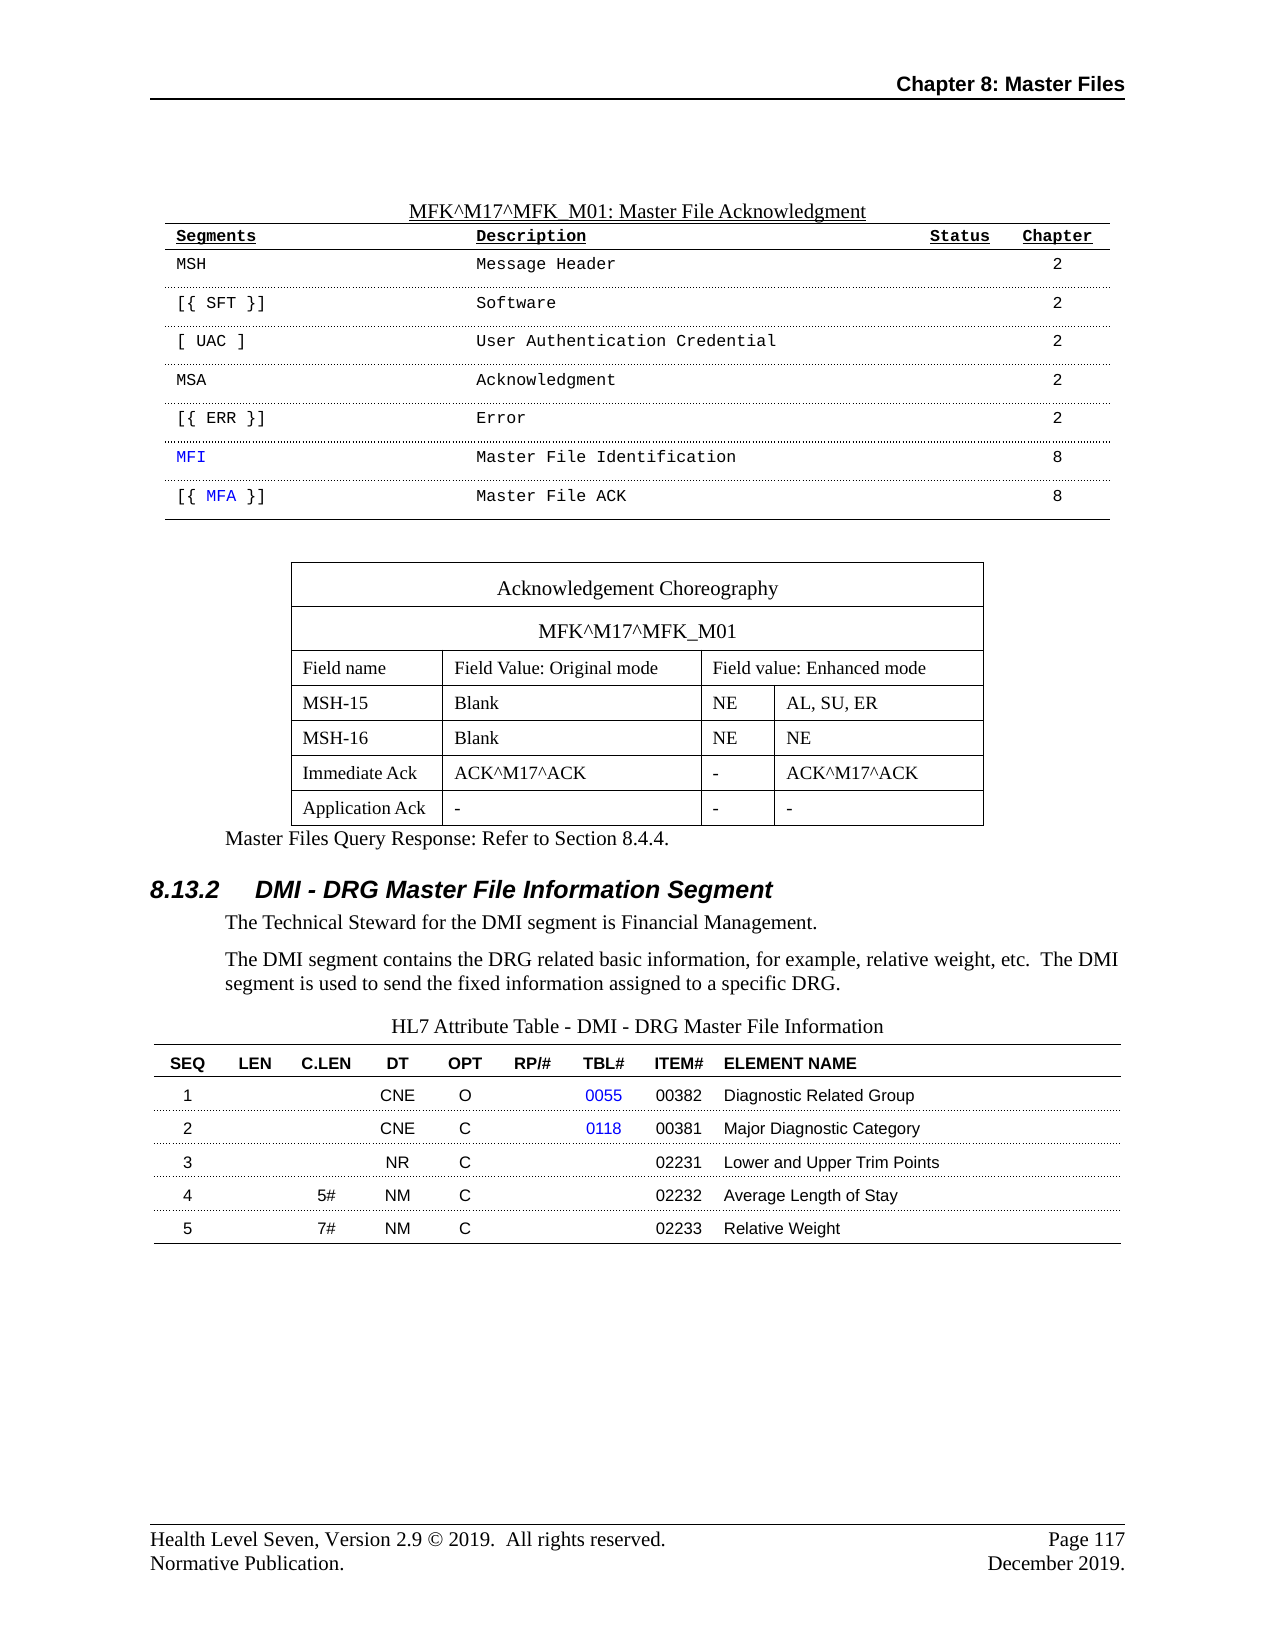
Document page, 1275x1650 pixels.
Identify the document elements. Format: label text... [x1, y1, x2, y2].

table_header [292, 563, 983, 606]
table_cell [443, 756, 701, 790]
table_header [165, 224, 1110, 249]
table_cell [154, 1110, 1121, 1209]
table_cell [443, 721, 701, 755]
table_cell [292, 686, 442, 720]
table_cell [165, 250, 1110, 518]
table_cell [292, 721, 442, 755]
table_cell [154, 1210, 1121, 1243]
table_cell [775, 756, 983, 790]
text MFK^M17^MFK_M01: Master File Acknowledgment [150, 199, 1125, 223]
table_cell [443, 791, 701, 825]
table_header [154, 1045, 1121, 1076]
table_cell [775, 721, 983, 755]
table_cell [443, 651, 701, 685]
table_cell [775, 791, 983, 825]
text The DMI segment contains the DRG related basic information, for example, relative weight, etc. The DMI segment is used to send the fixed information assigned to a specific DRG. [225, 947, 1125, 995]
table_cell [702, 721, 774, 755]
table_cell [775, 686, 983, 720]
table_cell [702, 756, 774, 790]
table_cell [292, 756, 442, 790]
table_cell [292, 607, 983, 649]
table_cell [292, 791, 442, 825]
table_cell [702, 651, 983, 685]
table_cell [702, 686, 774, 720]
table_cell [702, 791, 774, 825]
text The Technical Steward for the DMI segment is Financial Management. [225, 910, 1125, 934]
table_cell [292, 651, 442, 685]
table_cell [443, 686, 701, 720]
text Master Files Query Response: Refer to Section 8.4.4. [225, 826, 1125, 850]
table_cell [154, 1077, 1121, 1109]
subtitle DMI - DRG Master File Information Segment [150, 875, 1125, 904]
text HL7 Attribute Table - DMI - DRG Master File Information [150, 1014, 1125, 1038]
